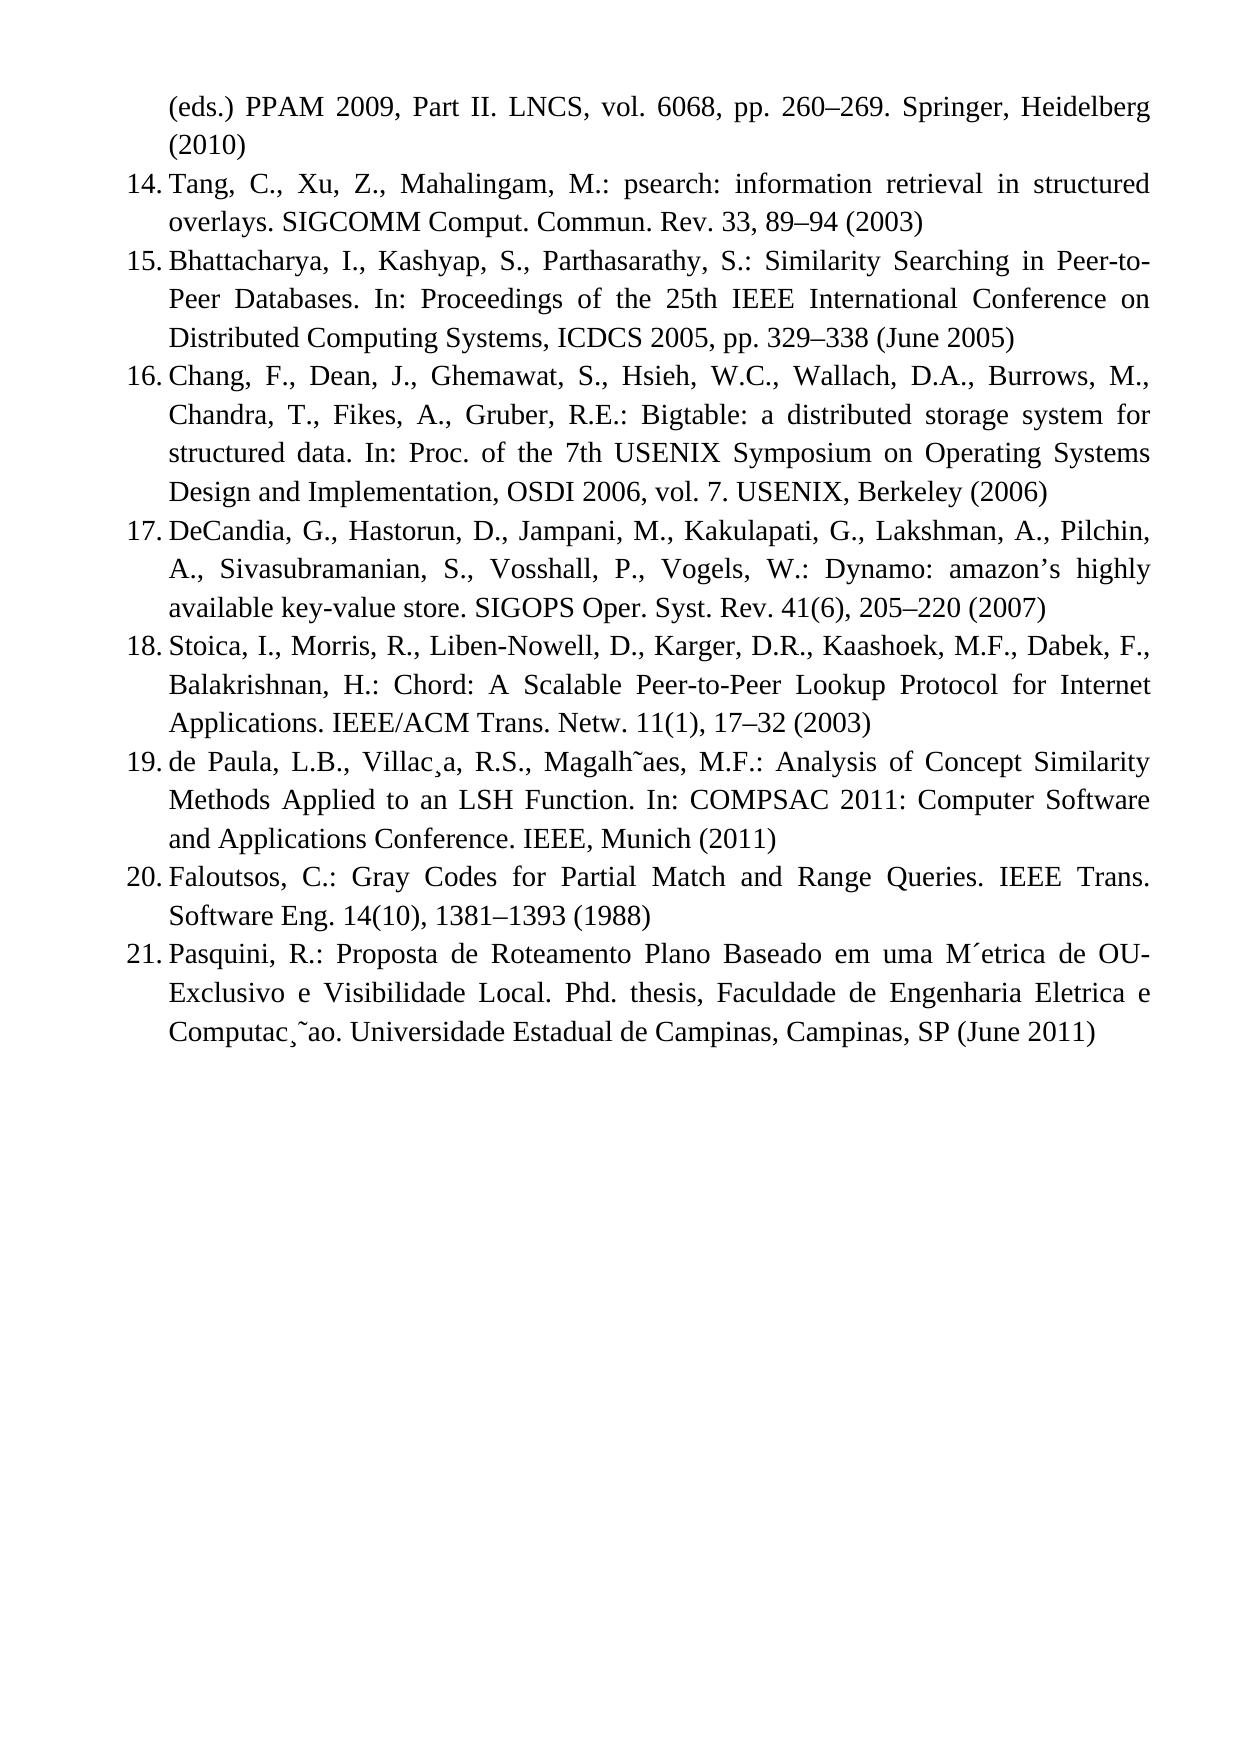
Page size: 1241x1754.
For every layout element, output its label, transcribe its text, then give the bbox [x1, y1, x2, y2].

list DeCandia, G., Hastorun, D., Jampani, M., Kakulapati, G., Lakshman, A., Pilchin, A., Sivasubramanian, S., Vosshall, P., Vogels, W.: Dynamo: amazon’s highly available key-value store. SIGOPS Oper. Syst. Rev. 41(6), 205–220 (2007) [126, 513, 1152, 623]
list Faloutsos, C.: Gray Codes for Partial Match and Range Queries. IEEE Trans. Software Eng. 14(10), 1381–1393 (1988) [126, 859, 1152, 932]
list Bhattacharya, I., Kashyap, S., Parthasarathy, S.: Similarity Searching in Peer-to-Peer Databases. In: Proceedings of the 25th IEEE International Conference on Distributed Computing Systems, ICDCS 2005, pp. 329–338 (June 2005) [126, 243, 1152, 353]
list Pasquini, R.: Proposta de Roteamento Plano Baseado em uma M´etrica de OU-Exclusivo e Visibilidade Local. Phd. thesis, Faculdade de Engenharia Eletrica e Computac¸˜ao. Universidade Estadual de Campinas, Campinas, SP (June 2011) [126, 937, 1152, 1047]
list Chang, F., Dean, J., Ghemawat, S., Hsieh, W.C., Wallach, D.A., Burrows, M., Chandra, T., Fikes, A., Gruber, R.E.: Bigtable: a distributed storage system for structured data. In: Proc. of the 7th USENIX Symposium on Operating Systems Design and Implementation, OSDI 2006, vol. 7. USENIX, Berkeley (2006) [126, 358, 1152, 508]
list de Paula, L.B., Villac¸a, R.S., Magalh˜aes, M.F.: Analysis of Concept Similarity Methods Applied to an LSH Function. In: COMPSAC 2011: Computer Software and Applications Conference. IEEE, Munich (2011) [126, 744, 1152, 854]
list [126, 89, 1152, 161]
list Tang, C., Xu, Z., Mahalingam, M.: psearch: information retrieval in structured overlays. SIGCOMM Comput. Commun. Rev. 33, 89–94 (2003) [126, 166, 1152, 238]
list Stoica, I., Morris, R., Liben-Nowell, D., Karger, D.R., Kaashoek, M.F., Dabek, F., Balakrishnan, H.: Chord: A Scalable Peer-to-Peer Lookup Protocol for Internet Applications. IEEE/ACM Trans. Netw. 11(1), 17–32 (2003) [126, 628, 1152, 739]
